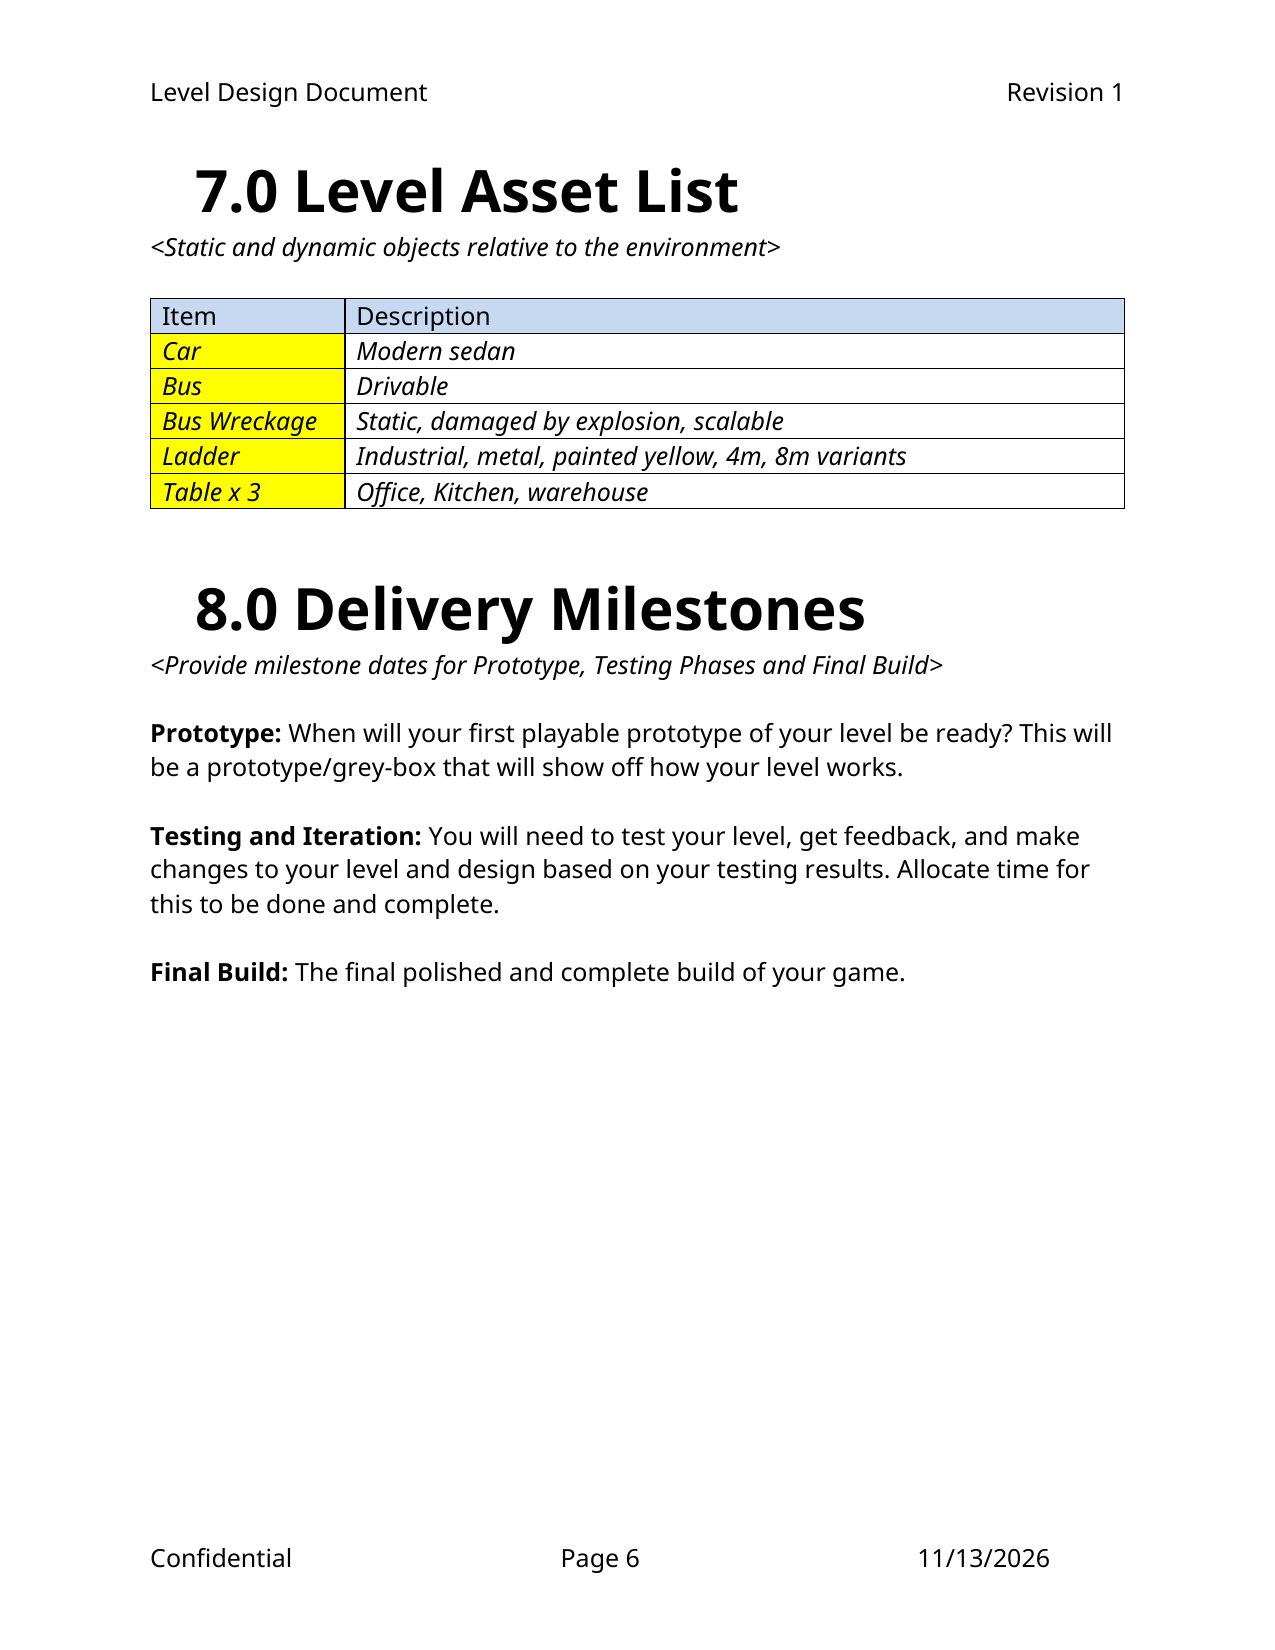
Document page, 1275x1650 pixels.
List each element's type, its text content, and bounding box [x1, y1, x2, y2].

subtitle 7.0 Level Asset List [150, 150, 1125, 229]
table_cell Bus [151, 369, 344, 403]
text <Static and dynamic objects relative to the environment> [150, 229, 1125, 263]
subtitle 8.0 Delivery Milestones [150, 568, 1125, 648]
table_cell Drivable [346, 369, 1124, 403]
table_cell Ladder [151, 439, 344, 473]
table_cell Bus Wreckage [151, 404, 344, 438]
table_cell Car [151, 334, 344, 368]
table_header Item [151, 299, 344, 333]
text Prototype: When will your first playable prototype of your level be ready? This will be a prototype/grey-box that will show off how your level works. [150, 716, 1125, 784]
table_header Description [346, 299, 1124, 333]
table_cell Office, Kitchen, warehouse [346, 474, 1124, 508]
table_cell Table x 3 [151, 474, 344, 508]
table_cell Static, damaged by explosion, scalable [346, 404, 1124, 438]
text <Provide milestone dates for Prototype, Testing Phases and Final Build> [150, 648, 1125, 682]
text Final Build: The final polished and complete build of your game. [150, 954, 1125, 988]
table_cell Industrial, metal, painted yellow, 4m, 8m variants [346, 439, 1124, 473]
table_cell Modern sedan [346, 334, 1124, 368]
text Testing and Iteration: You will need to test your level, get feedback, and make changes to your level and design based on your testing results. Allocate time for this to be done and complete. [150, 818, 1125, 920]
